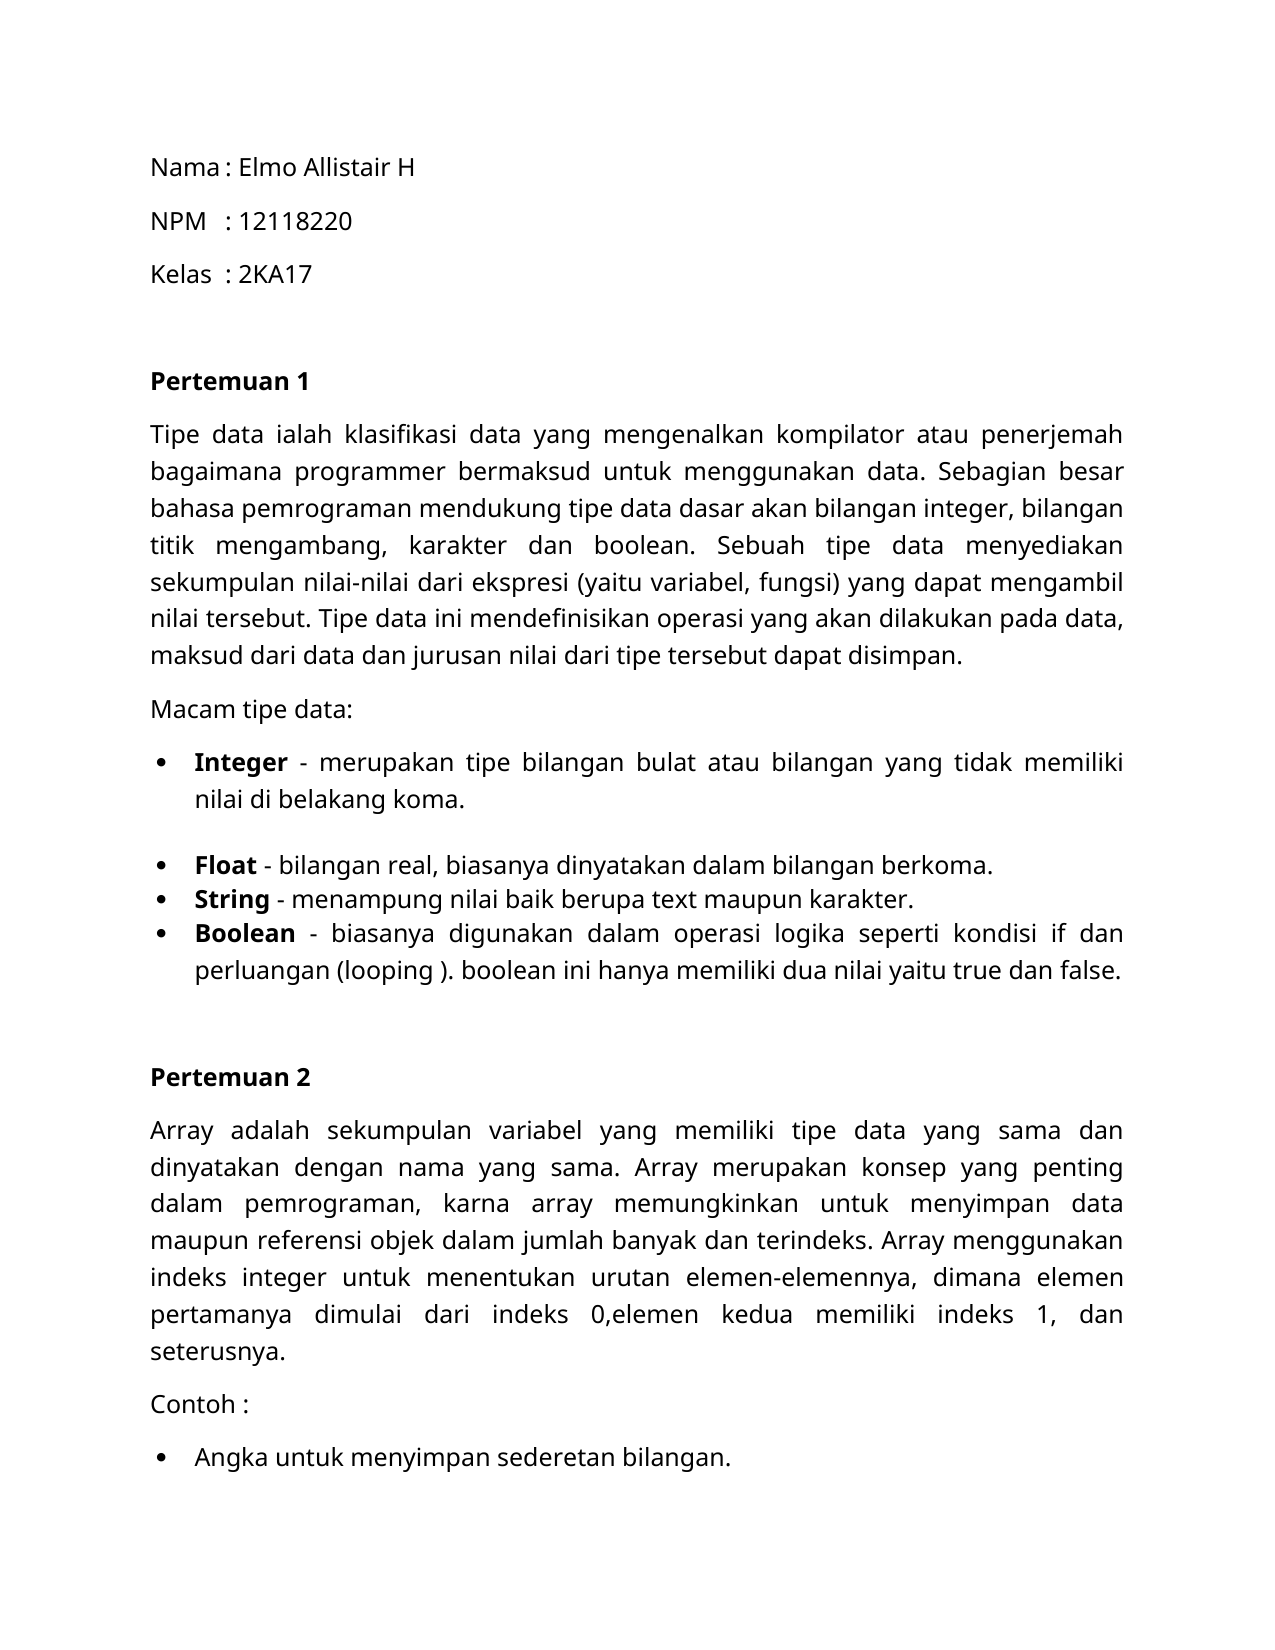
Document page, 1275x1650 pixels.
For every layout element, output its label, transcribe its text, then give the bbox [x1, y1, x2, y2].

text Kelas : 2KA17 [150, 257, 1125, 291]
text Pertemuan 2 [150, 1117, 1125, 1152]
text Array adalah sekumpulan variabel yang memiliki tipe data yang sama dan dinyatakan dengan nama yang sama. Array merupakan konsep yang penting dalam pemrograman, karna array memungkinkan untuk menyimpan data maupun referensi objek dalam jumlah banyak dan terindeks. Array menggunakan indeks integer untuk menentukan urutan elemen-elemennya, dimana elemen pertamanya dimulai dari indeks 0,elemen kedua memiliki indeks 1, dan seterusnya. [150, 1171, 1125, 1426]
text Contoh : [150, 1445, 1125, 1479]
text Pertemuan 1 [150, 364, 1125, 398]
list Float - bilangan real, biasanya dinyatakan dalam bilangan berkoma. [157, 847, 1125, 881]
text NPM : 12118220 [150, 203, 1125, 237]
list Integer - merupakan tipe bilangan bulat atau bilangan yang tidak memiliki nilai di belakang koma. [157, 745, 1125, 816]
text Nama : Elmo Allistair H [150, 150, 1125, 184]
text Macam tipe data: [150, 691, 1125, 725]
list Boolean - biasanya digunakan dalam operasi logika seperti kondisi if dan perluangan (looping ). boolean ini hanya memiliki dua nilai yaitu true dan false. [157, 974, 1125, 1045]
list String - menampung nilai baik berupa text maupun karakter. [157, 911, 1125, 945]
text Tipe data ialah klasifikasi data yang mengenalkan kompilator atau penerjemah bagaimana programmer bermaksud untuk menggunakan data. Sebagian besar bahasa pemrograman mendukung tipe data dasar akan bilangan integer, bilangan titik mengambang, karakter dan boolean. Sebuah tipe data menyediakan sekumpulan nilai-nilai dari ekspresi (yaitu variabel, fungsi) yang dapat mengambil nilai tersebut. Tipe data ini mendefinisikan operasi yang akan dilakukan pada data, maksud dari data dan jurusan nilai dari tipe tersebut dapat disimpan. [150, 417, 1125, 672]
